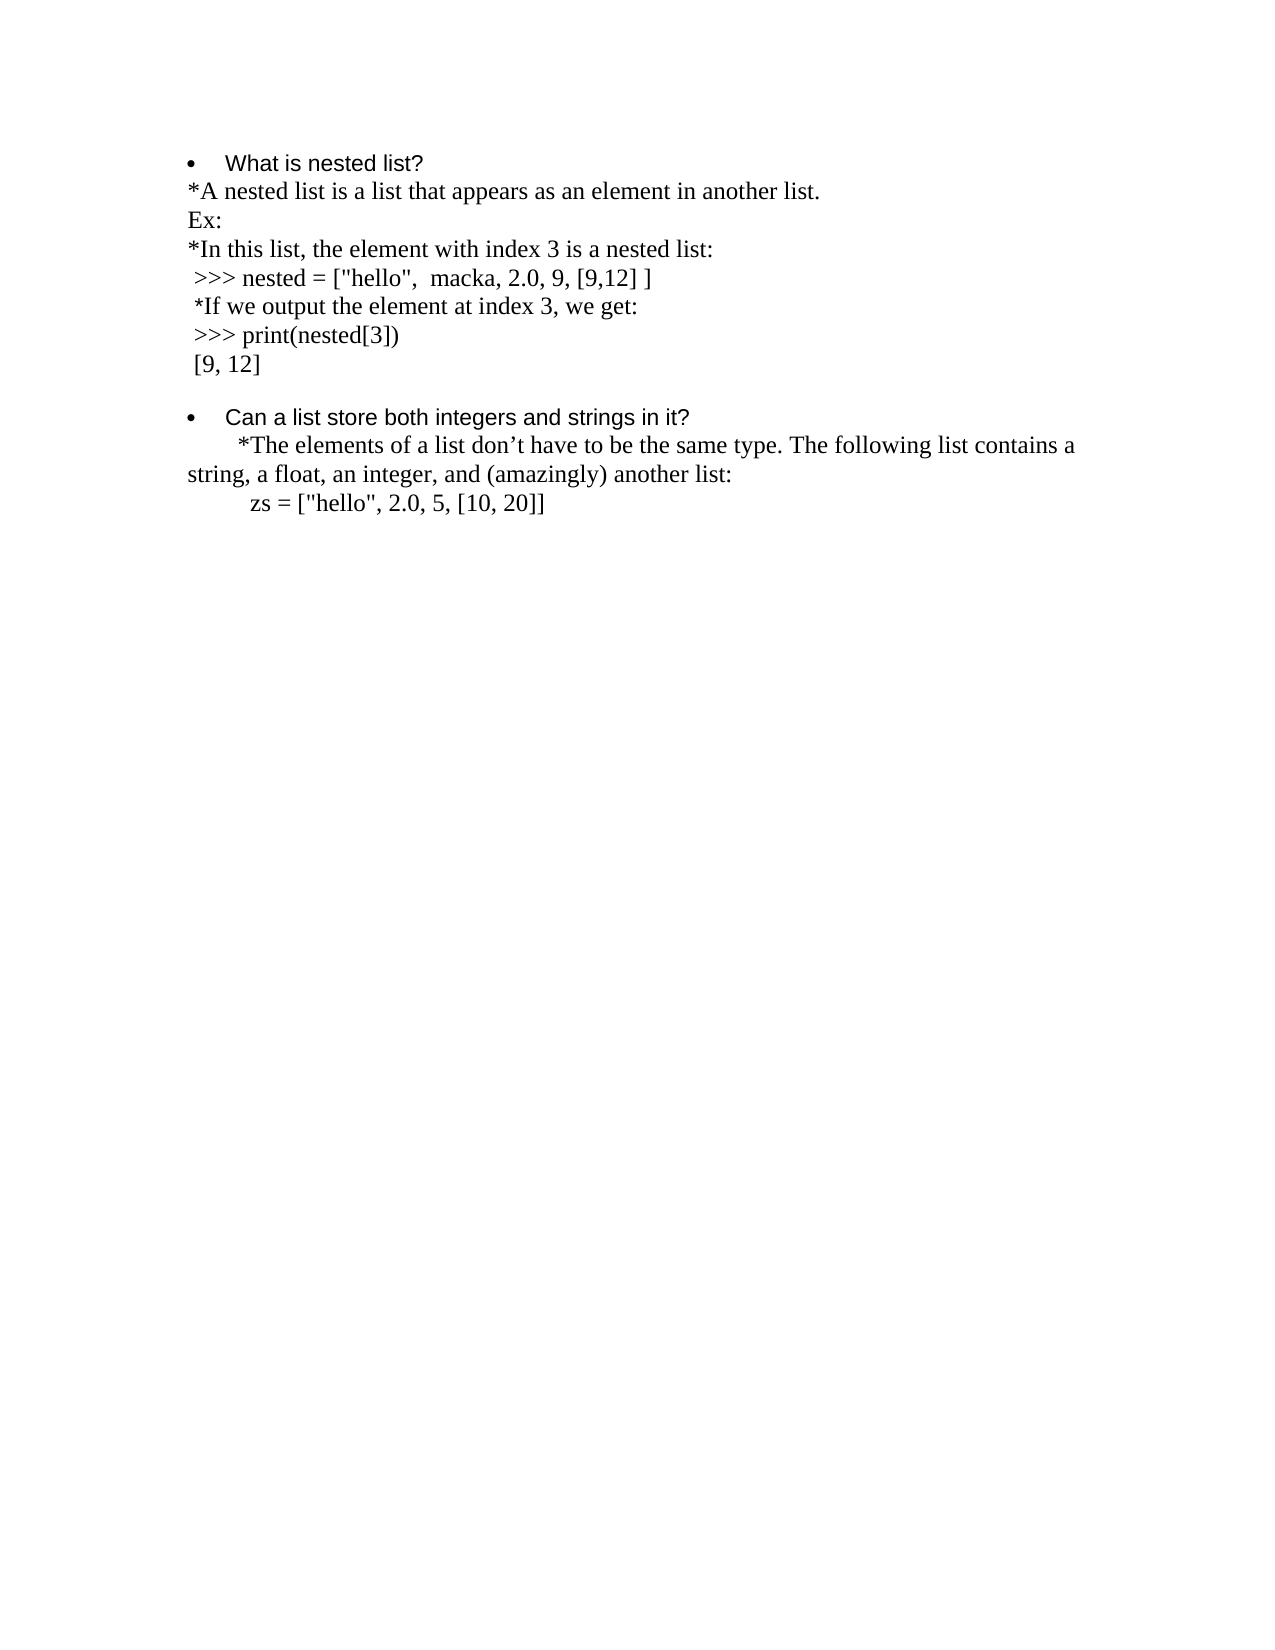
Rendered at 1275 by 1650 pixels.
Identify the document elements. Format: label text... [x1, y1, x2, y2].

text *The elements of a list don’t have to be the same type. The following list contains a string, a float, an integer, and (amazingly) another list: [187, 430, 1125, 488]
list What is nested list? [187, 150, 1125, 176]
text *A nested list is a list that appears as an element in another list. [187, 176, 1125, 205]
text zs = ["hello", 2.0, 5, [10, 20]] [187, 488, 1125, 517]
text >>> nested = ["hello", macka, 2.0, 9, [9,12] ] [187, 263, 1125, 291]
list Can a list store both integers and strings in it? [187, 404, 1125, 430]
text [9, 12] [150, 349, 1125, 378]
text >>> print(nested[3]) [150, 320, 1125, 349]
text Ex: [187, 205, 1125, 234]
text *In this list, the element with index 3 is a nested list: [187, 234, 1125, 263]
text *If we output the element at index 3, we get: [150, 291, 1125, 320]
